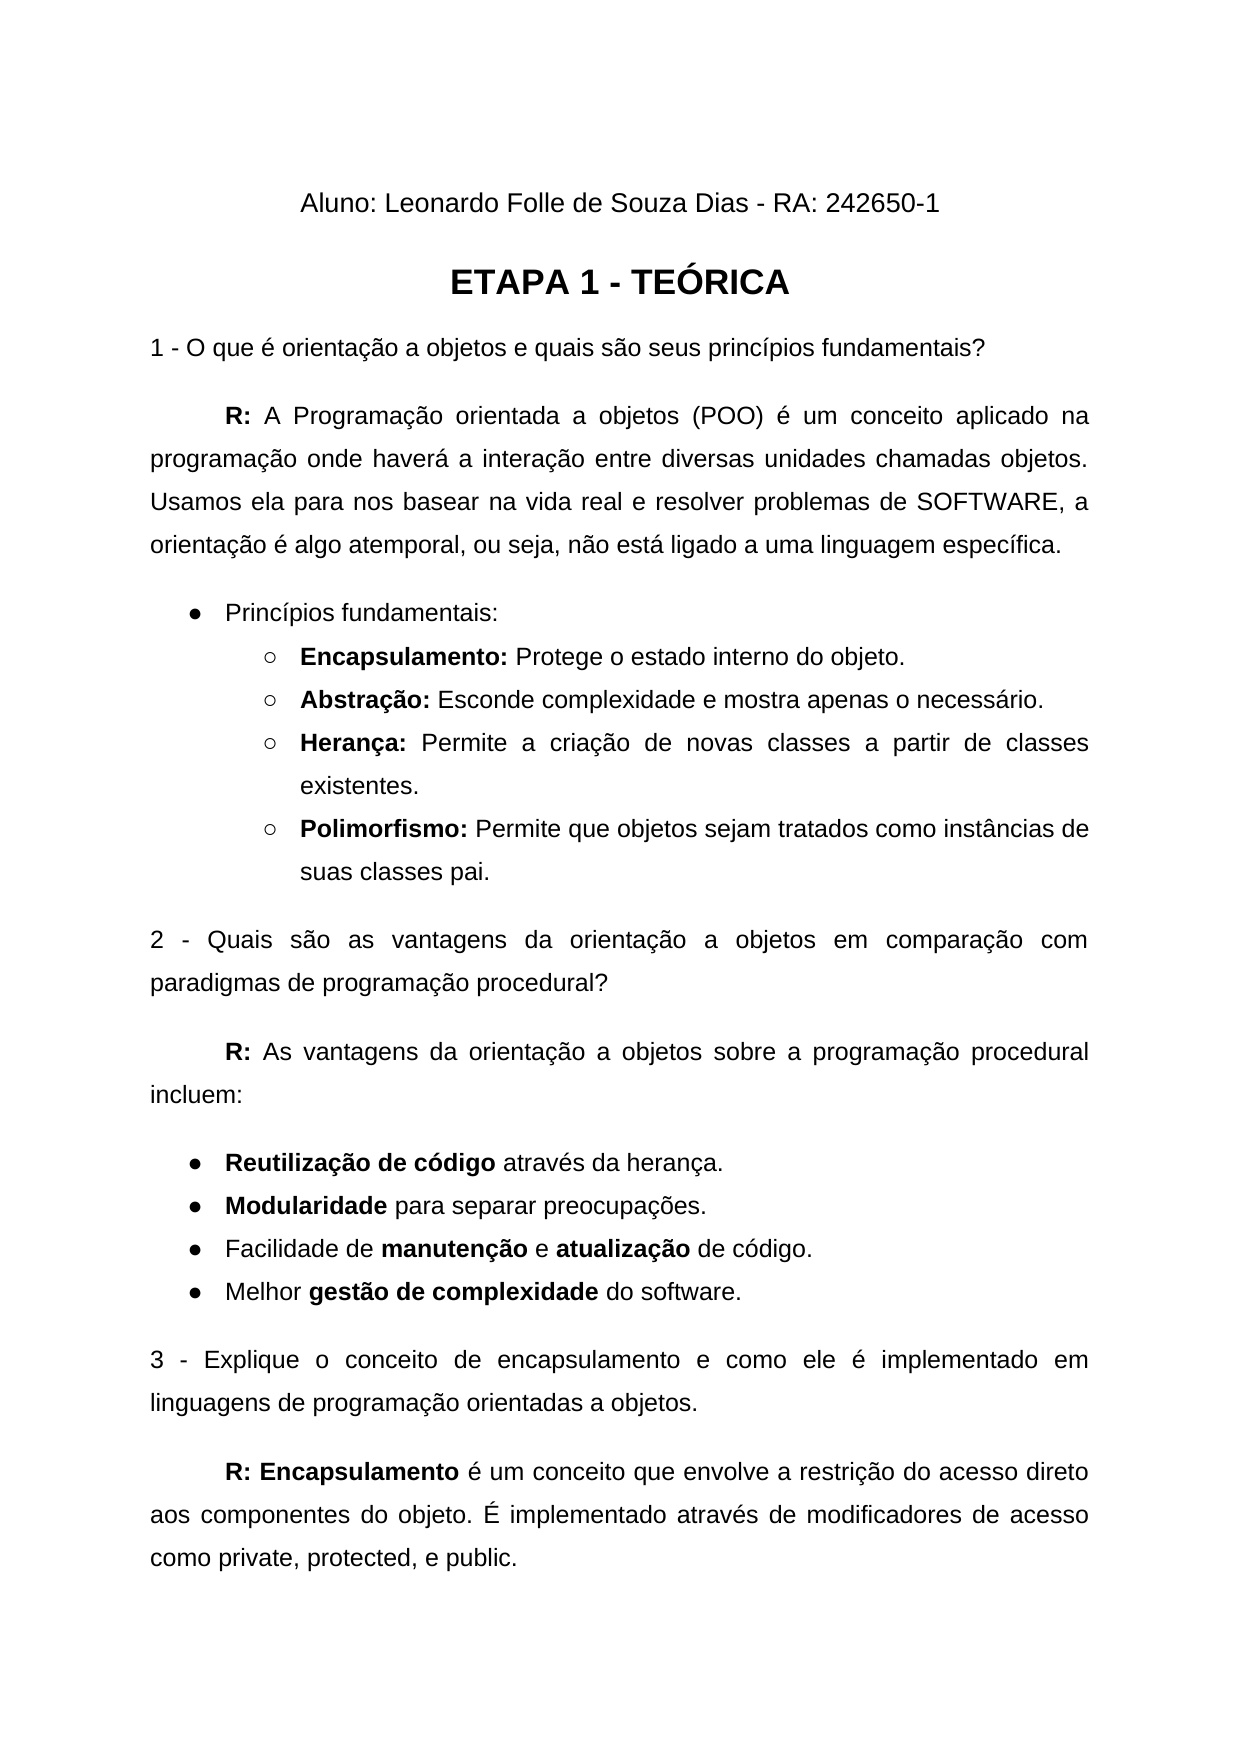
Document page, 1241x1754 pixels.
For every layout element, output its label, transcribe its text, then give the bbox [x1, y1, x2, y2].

text 1 - O que é orientação a objetos e quais são seus princípios fundamentais? [150, 333, 1090, 361]
list Abstração: Esconde complexidade e mostra apenas o necessário. [262, 684, 1090, 713]
text 2 - Quais são as vantagens da orientação a objetos em comparação com paradigmas de programação procedural? [150, 925, 1090, 997]
list Modularidade para separar preocupações. [187, 1191, 1090, 1219]
list Melhor gestão de complexidade do software. [187, 1277, 1090, 1306]
list Reutilização de código através da herança. [187, 1148, 1090, 1176]
list Facilidade de manutenção e atualização de código. [187, 1234, 1090, 1263]
list Princípios fundamentais: [187, 598, 1090, 627]
subtitle ETAPA 1 - TEÓRICA [150, 261, 1090, 302]
text R: Encapsulamento é um conceito que envolve a restrição do acesso direto aos componentes do objeto. É implementado através de modificadores de acesso como private, protected, e public. [150, 1456, 1090, 1571]
list Polimorfismo: Permite que objetos sejam tratados como instâncias de suas classes pai. [262, 814, 1090, 886]
text R: As vantagens da orientação a objetos sobre a programação procedural incluem: [150, 1036, 1090, 1108]
list Herança: Permite a criação de novas classes a partir de classes existentes. [262, 728, 1090, 799]
text 3 - Explique o conceito de encapsulamento e como ele é implementado em linguagens de programação orientadas a objetos. [150, 1345, 1090, 1417]
list Encapsulamento: Protege o estado interno do objeto. [262, 641, 1090, 670]
text R: A Programação orientada a objetos (POO) é um conceito aplicado na programação onde haverá a interação entre diversas unidades chamadas objetos. Usamos ela para nos basear na vida real e resolver problemas de SOFTWARE, a orientação é algo atemporal, ou seja, não está ligado a uma linguagem específica. [150, 401, 1090, 559]
subtitle Aluno: Leonardo Folle de Souza Dias - RA: 242650-1 [150, 187, 1090, 219]
